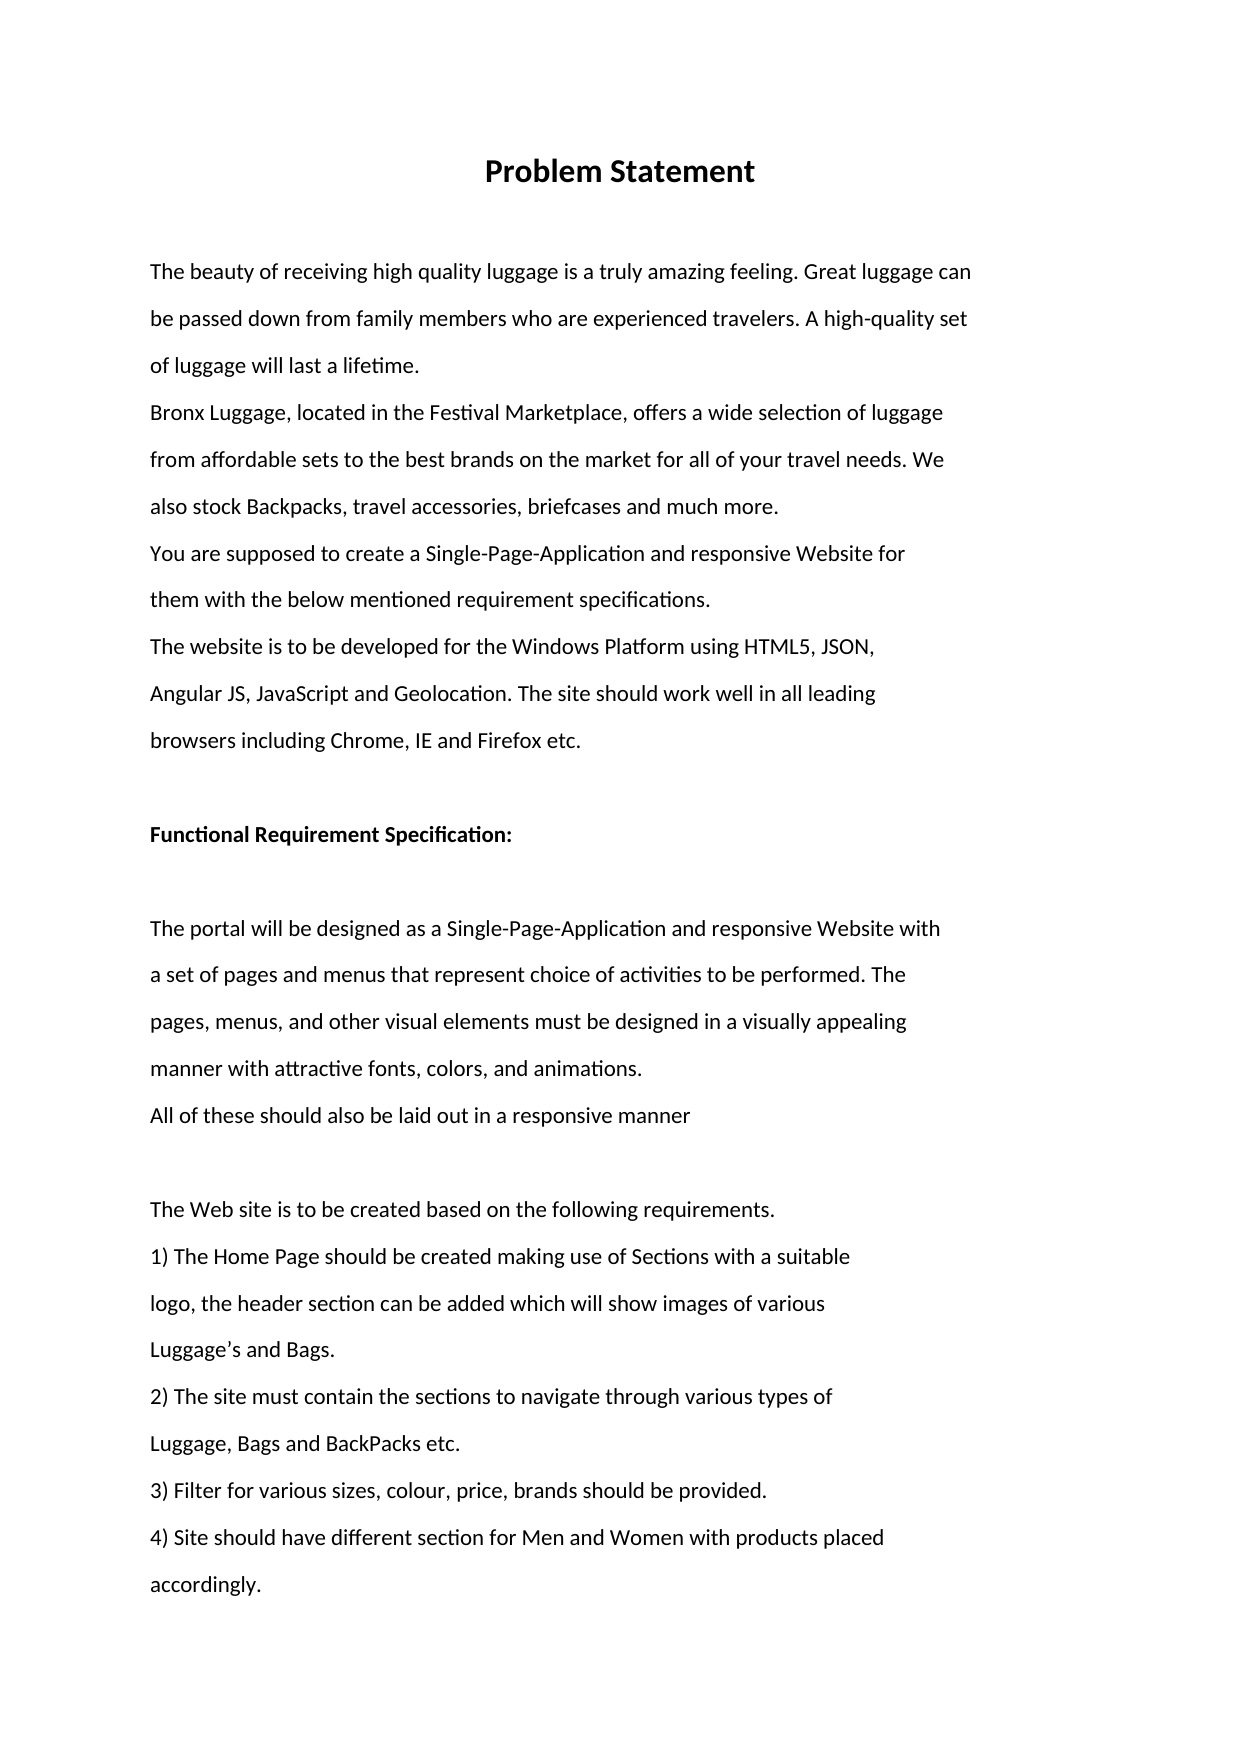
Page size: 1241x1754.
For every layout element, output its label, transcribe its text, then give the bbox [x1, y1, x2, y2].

text All of these should also be laid out in a responsive manner [150, 1101, 1090, 1129]
text The website is to be developed for the Windows Platform using HTML5, JSON, [150, 632, 1090, 661]
text Angular JS, JavaScript and Geolocation. The site should work well in all leading [150, 679, 1090, 707]
text logo, the header section can be added which will show images of various [150, 1289, 1090, 1317]
text be passed down from family members who are experienced travelers. A high-quality set [150, 304, 1090, 332]
text Luggage’s and Bags. [150, 1336, 1090, 1364]
text The beauty of receiving high quality luggage is a truly amazing feeling. Great luggage can [150, 257, 1090, 286]
text also stock Backpacks, travel accessories, briefcases and much more. [150, 492, 1090, 520]
text Luggage, Bags and BackPacks etc. [150, 1429, 1090, 1457]
text browsers including Chrome, IE and Firefox etc. [150, 726, 1090, 754]
text from affordable sets to the best brands on the market for all of your travel needs. We [150, 445, 1090, 473]
text The Web site is to be created based on the following requirements. [150, 1195, 1090, 1223]
text Problem Statement [150, 150, 1090, 191]
text accordingly. [150, 1570, 1090, 1598]
text 3) Filter for various sizes, colour, price, brands should be provided. [150, 1476, 1090, 1504]
text Functional Requirement Specification: [150, 820, 1090, 848]
text 1) The Home Page should be created making use of Sections with a suitable [150, 1242, 1090, 1270]
text of luggage will last a lifetime. [150, 351, 1090, 379]
text The portal will be designed as a Single-Page-Application and responsive Website with [150, 914, 1090, 942]
text 2) The site must contain the sections to navigate through various types of [150, 1382, 1090, 1411]
text manner with attractive fonts, colors, and animations. [150, 1054, 1090, 1082]
text You are supposed to create a Single-Page-Application and responsive Website for [150, 539, 1090, 567]
text Bronx Luggage, located in the Festival Marketplace, offers a wide selection of luggage [150, 398, 1090, 426]
text 4) Site should have different section for Men and Women with products placed [150, 1523, 1090, 1551]
text a set of pages and menus that represent choice of activities to be performed. The [150, 961, 1090, 989]
text them with the below mentioned requirement specifications. [150, 586, 1090, 614]
text pages, menus, and other visual elements must be designed in a visually appealing [150, 1007, 1090, 1036]
